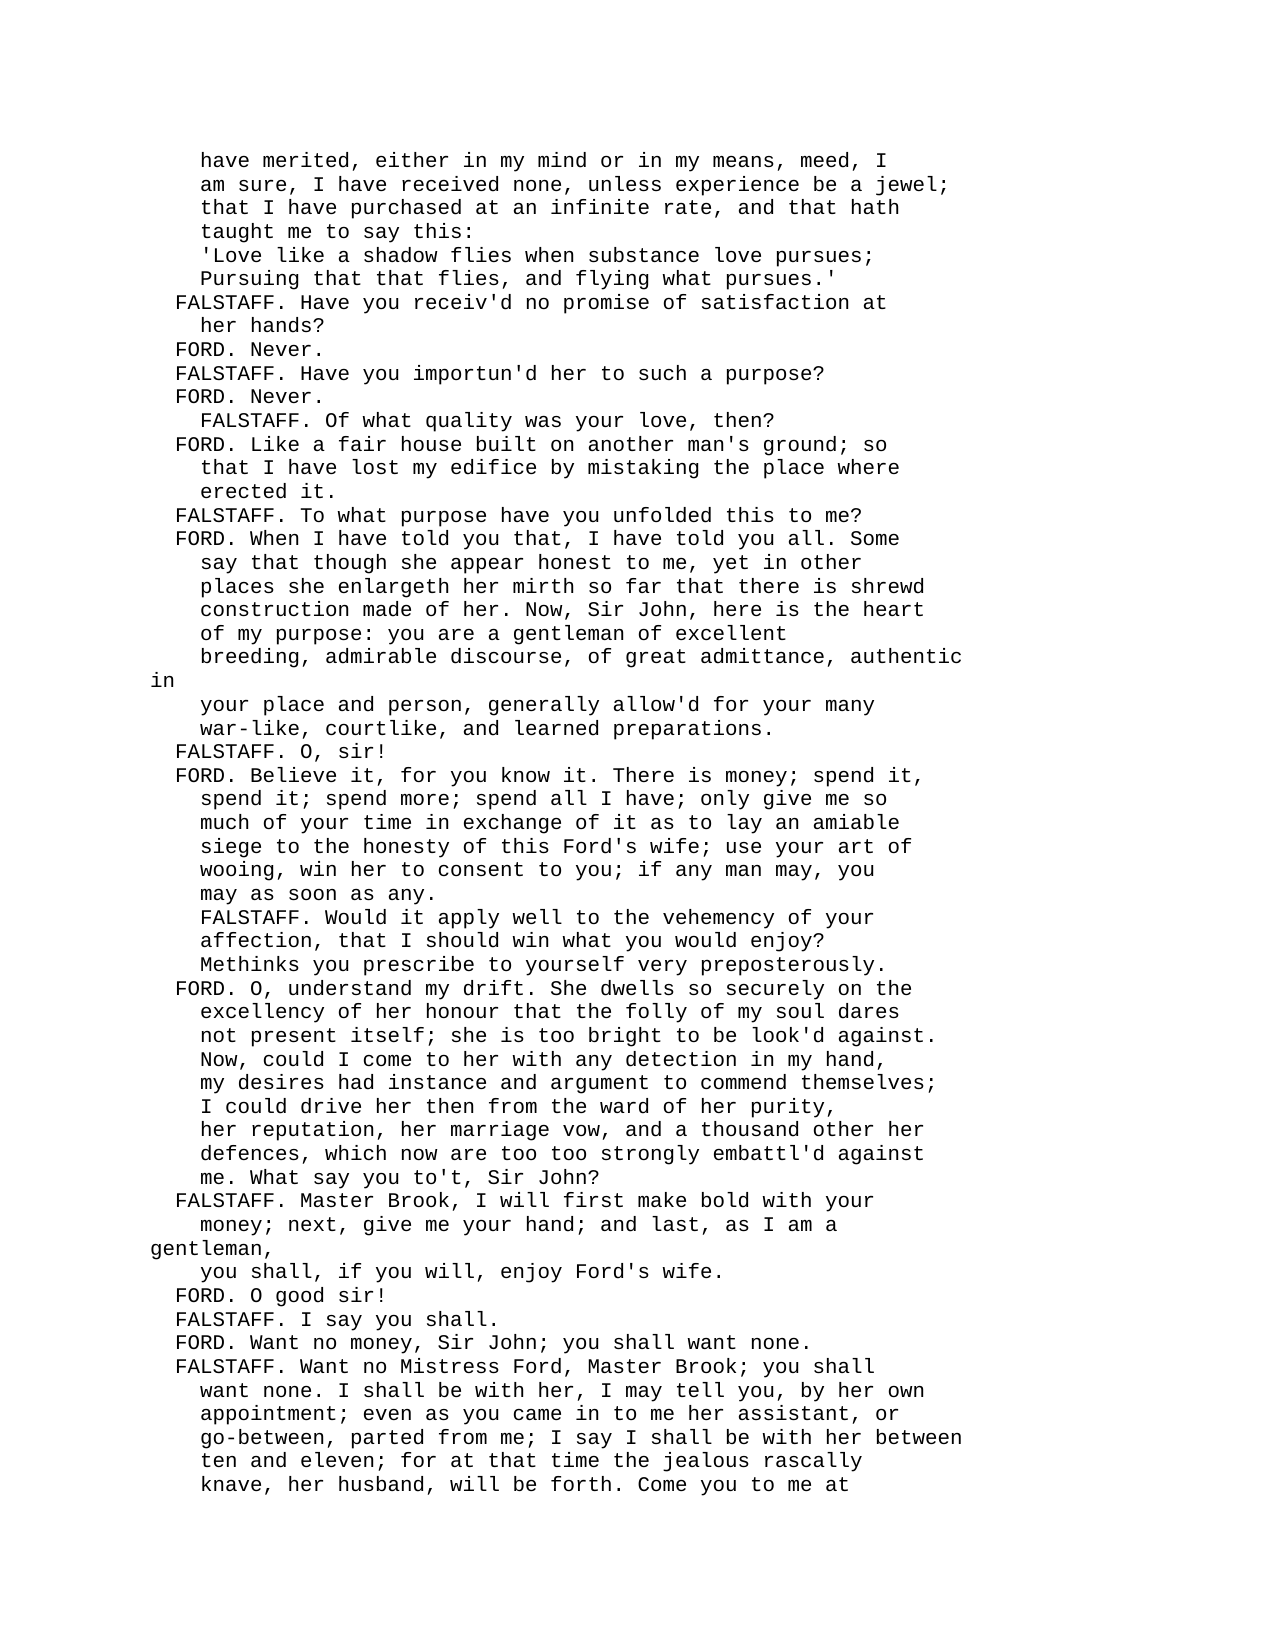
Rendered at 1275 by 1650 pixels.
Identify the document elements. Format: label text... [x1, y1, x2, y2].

text FALSTAFF. Have you receiv'd no promise of satisfaction at [150, 292, 1125, 316]
text FALSTAFF. Want no Mistress Ford, Master Brook; you shall [150, 1356, 1125, 1379]
text FALSTAFF. I say you shall. [150, 1309, 1125, 1332]
text am sure, I have received none, unless experience be a jewel; [150, 174, 1125, 197]
text that I have lost my edifice by mistaking the place where [150, 457, 1125, 481]
text of my purpose: you are a gentleman of excellent [150, 623, 1125, 647]
text say that though she appear honest to me, yet in other [150, 552, 1125, 576]
text wooing, win her to consent to you; if any man may, you [150, 859, 1125, 883]
text spend it; spend more; spend all I have; only give me so [150, 788, 1125, 812]
text excellency of her honour that the folly of my soul dares [150, 1001, 1125, 1025]
text money; next, give me your hand; and last, as I am a [150, 1214, 1125, 1238]
text Pursuing that that flies, and flying what pursues.' [150, 268, 1125, 292]
text FORD. When I have told you that, I have told you all. Some [150, 528, 1125, 552]
text FALSTAFF. Would it apply well to the vehemency of your [150, 907, 1125, 930]
text my desires had instance and argument to commend themselves; [150, 1072, 1125, 1096]
text FALSTAFF. To what purpose have you unfolded this to me? [150, 505, 1125, 528]
text FORD. Want no money, Sir John; you shall want none. [150, 1332, 1125, 1356]
text in [150, 670, 1125, 694]
text gentleman, [150, 1238, 1125, 1261]
text affection, that I should win what you would enjoy? [150, 930, 1125, 954]
text breeding, admirable discourse, of great admittance, authentic [150, 647, 1125, 670]
text 'Love like a shadow flies when substance love pursues; [150, 244, 1125, 268]
text have merited, either in my mind or in my means, meed, I [150, 150, 1125, 174]
text FALSTAFF. Have you importun'd her to such a purpose? [150, 363, 1125, 386]
text war-like, courtlike, and learned preparations. [150, 717, 1125, 741]
text you shall, if you will, enjoy Ford's wife. [150, 1261, 1125, 1285]
text places she enlargeth her mirth so far that there is shrewd [150, 576, 1125, 599]
text FORD. Never. [150, 386, 1125, 410]
text defences, which now are too too strongly embattl'd against [150, 1143, 1125, 1167]
text her reputation, her marriage vow, and a thousand other her [150, 1119, 1125, 1143]
text that I have purchased at an infinite rate, and that hath [150, 197, 1125, 221]
text Methinks you prescribe to yourself very preposterously. [150, 954, 1125, 978]
text me. What say you to't, Sir John? [150, 1167, 1125, 1190]
text siege to the honesty of this Ford's wife; use your art of [150, 836, 1125, 859]
text knave, her husband, will be forth. Come you to me at [150, 1474, 1125, 1498]
text your place and person, generally allow'd for your many [150, 694, 1125, 717]
text go-between, parted from me; I say I shall be with her between [150, 1427, 1125, 1451]
text her hands? [150, 316, 1125, 339]
text not present itself; she is too bright to be look'd against. [150, 1025, 1125, 1048]
text construction made of her. Now, Sir John, here is the heart [150, 599, 1125, 623]
text appointment; even as you came in to me her assistant, or [150, 1403, 1125, 1427]
text may as soon as any. [150, 883, 1125, 907]
text I could drive her then from the ward of her purity, [150, 1096, 1125, 1119]
text ten and eleven; for at that time the jealous rascally [150, 1451, 1125, 1474]
text FALSTAFF. Of what quality was your love, then? [150, 410, 1125, 434]
text Now, could I come to her with any detection in my hand, [150, 1048, 1125, 1072]
text much of your time in exchange of it as to lay an amiable [150, 812, 1125, 836]
text want none. I shall be with her, I may tell you, by her own [150, 1379, 1125, 1403]
text taught me to say this: [150, 221, 1125, 244]
text FALSTAFF. O, sir! [150, 741, 1125, 765]
text FORD. Like a fair house built on another man's ground; so [150, 434, 1125, 457]
text FORD. O, understand my drift. She dwells so securely on the [150, 978, 1125, 1001]
text FALSTAFF. Master Brook, I will first make bold with your [150, 1190, 1125, 1214]
text FORD. Never. [150, 339, 1125, 363]
text FORD. Believe it, for you know it. There is money; spend it, [150, 765, 1125, 788]
text erected it. [150, 481, 1125, 505]
text FORD. O good sir! [150, 1285, 1125, 1309]
